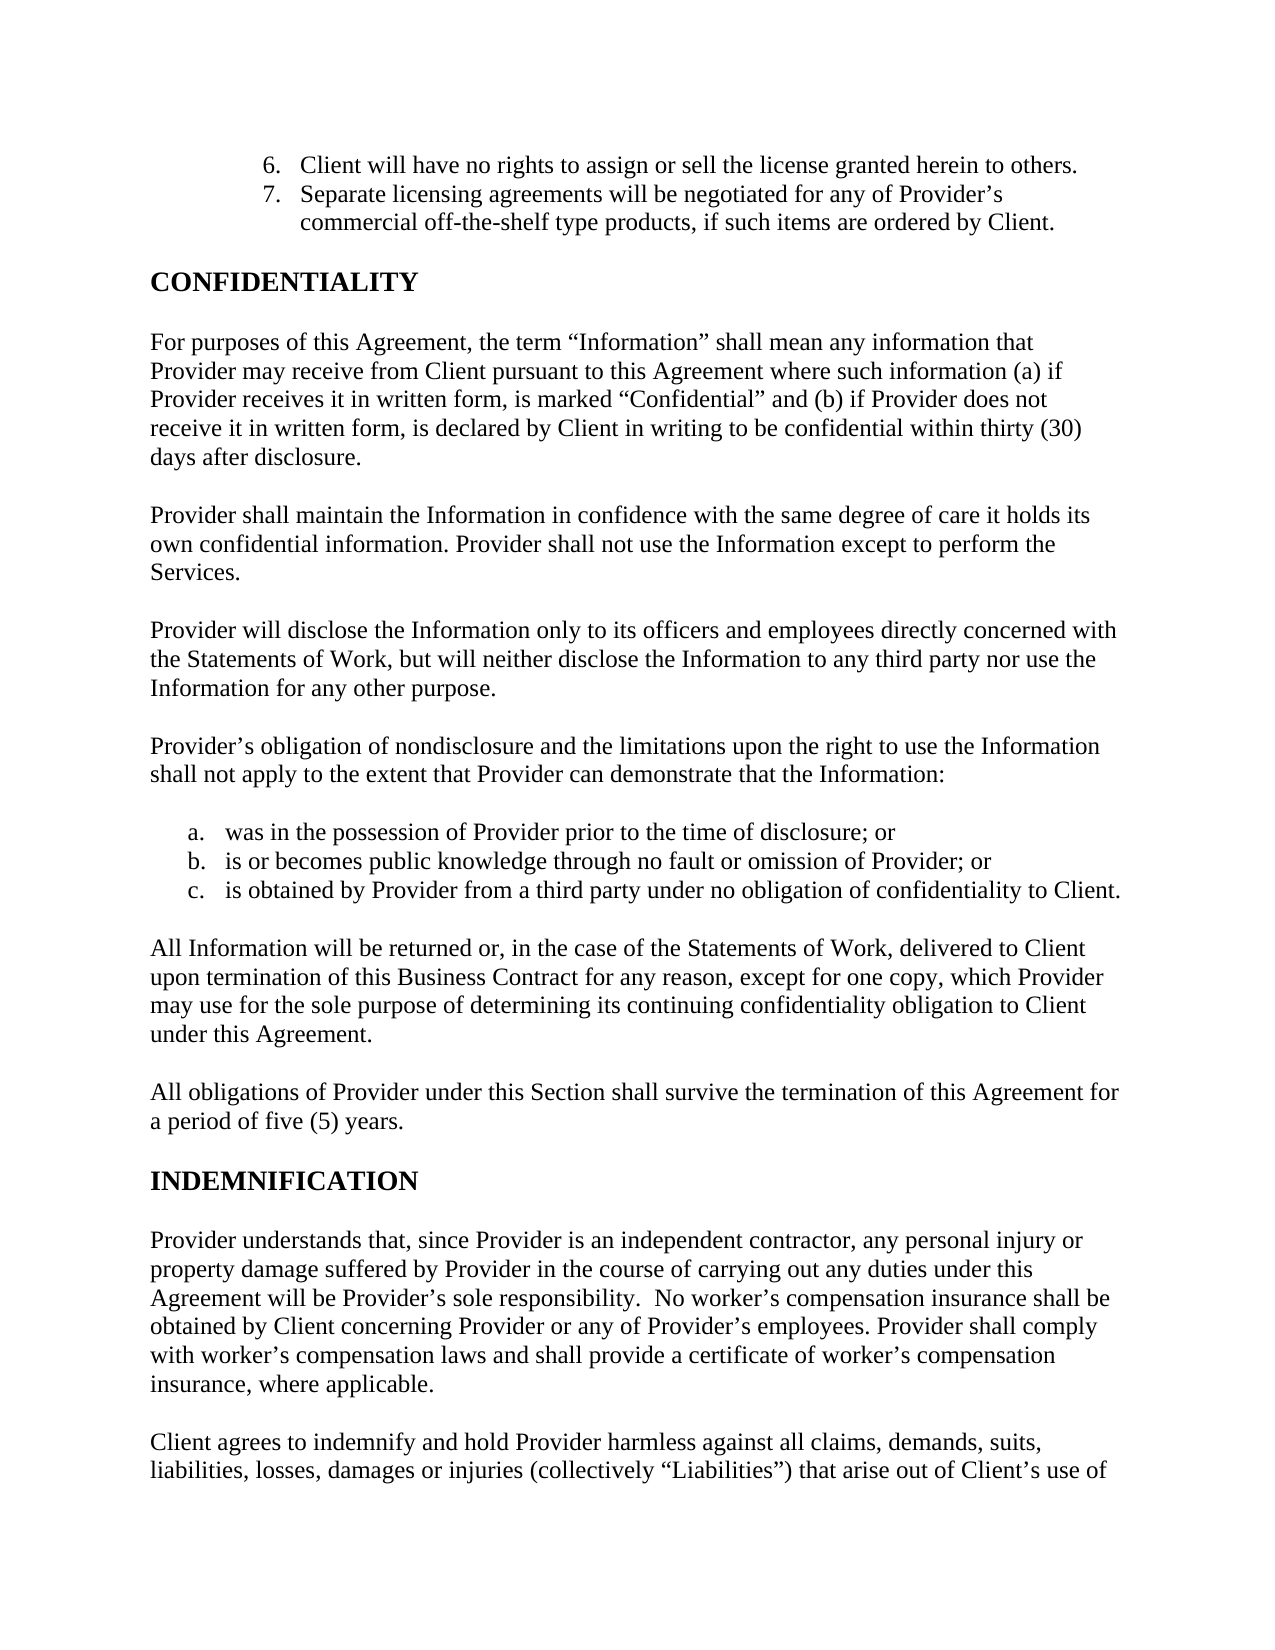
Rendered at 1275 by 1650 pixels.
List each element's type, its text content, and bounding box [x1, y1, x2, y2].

list is obtained by Provider from a third party under no obligation of confidentiality to Client. [187, 875, 1125, 904]
text For purposes of this Agreement, the term “Information” shall mean any information that Provider may receive from Client pursuant to this Agreement where such information (a) if Provider receives it in written form, is marked “Confidential” and (b) if Provider does not receive it in written form, is declared by Client in writing to be confidential within thirty (30) days after disclosure. [150, 327, 1125, 471]
text Provider will disclose the Information only to its officers and employees directly concerned with the Statements of Work, but will neither disclose the Information to any third party nor use the Information for any other purpose. [150, 615, 1125, 702]
list Separate licensing agreements will be negotiated for any of Provider’s commercial off-the-shelf type products, if such items are ordered by Client. [262, 179, 1125, 236]
text All Information will be returned or, in the case of the Statements of Work, delivered to Client upon termination of this Business Contract for any reason, except for one copy, which Provider may use for the sole purpose of determining its continuing confidentiality obligation to Client under this Agreement. [150, 933, 1125, 1048]
list was in the possession of Provider prior to the time of disclosure; or [187, 817, 1125, 846]
text CONFIDENTIALITY [150, 265, 1125, 298]
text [150, 1427, 1125, 1484]
text Provider understands that, since Provider is an independent contractor, any personal injury or property damage suffered by Provider in the course of carrying out any duties under this Agreement will be Provider’s sole responsibility. No worker’s compensation insurance shall be obtained by Client concerning Provider or any of Provider’s employees. Provider shall comply with worker’s compensation laws and shall provide a certificate of worker’s compensation insurance, where applicable. [150, 1225, 1125, 1398]
text Provider’s obligation of nondisclosure and the limitations upon the right to use the Information shall not apply to the extent that Provider can demonstrate that the Information: [150, 731, 1125, 788]
text All obligations of Provider under this Section shall survive the termination of this Agreement for a period of five (5) years. [150, 1077, 1125, 1134]
text INDEMNIFICATION [150, 1164, 1125, 1196]
list is or becomes public knowledge through no fault or omission of Provider; or [187, 846, 1125, 875]
text Provider shall maintain the Information in confidence with the same degree of care it holds its own confidential information. Provider shall not use the Information except to perform the Services. [150, 500, 1125, 586]
list Client will have no rights to assign or sell the license granted herein to others. [262, 150, 1125, 179]
